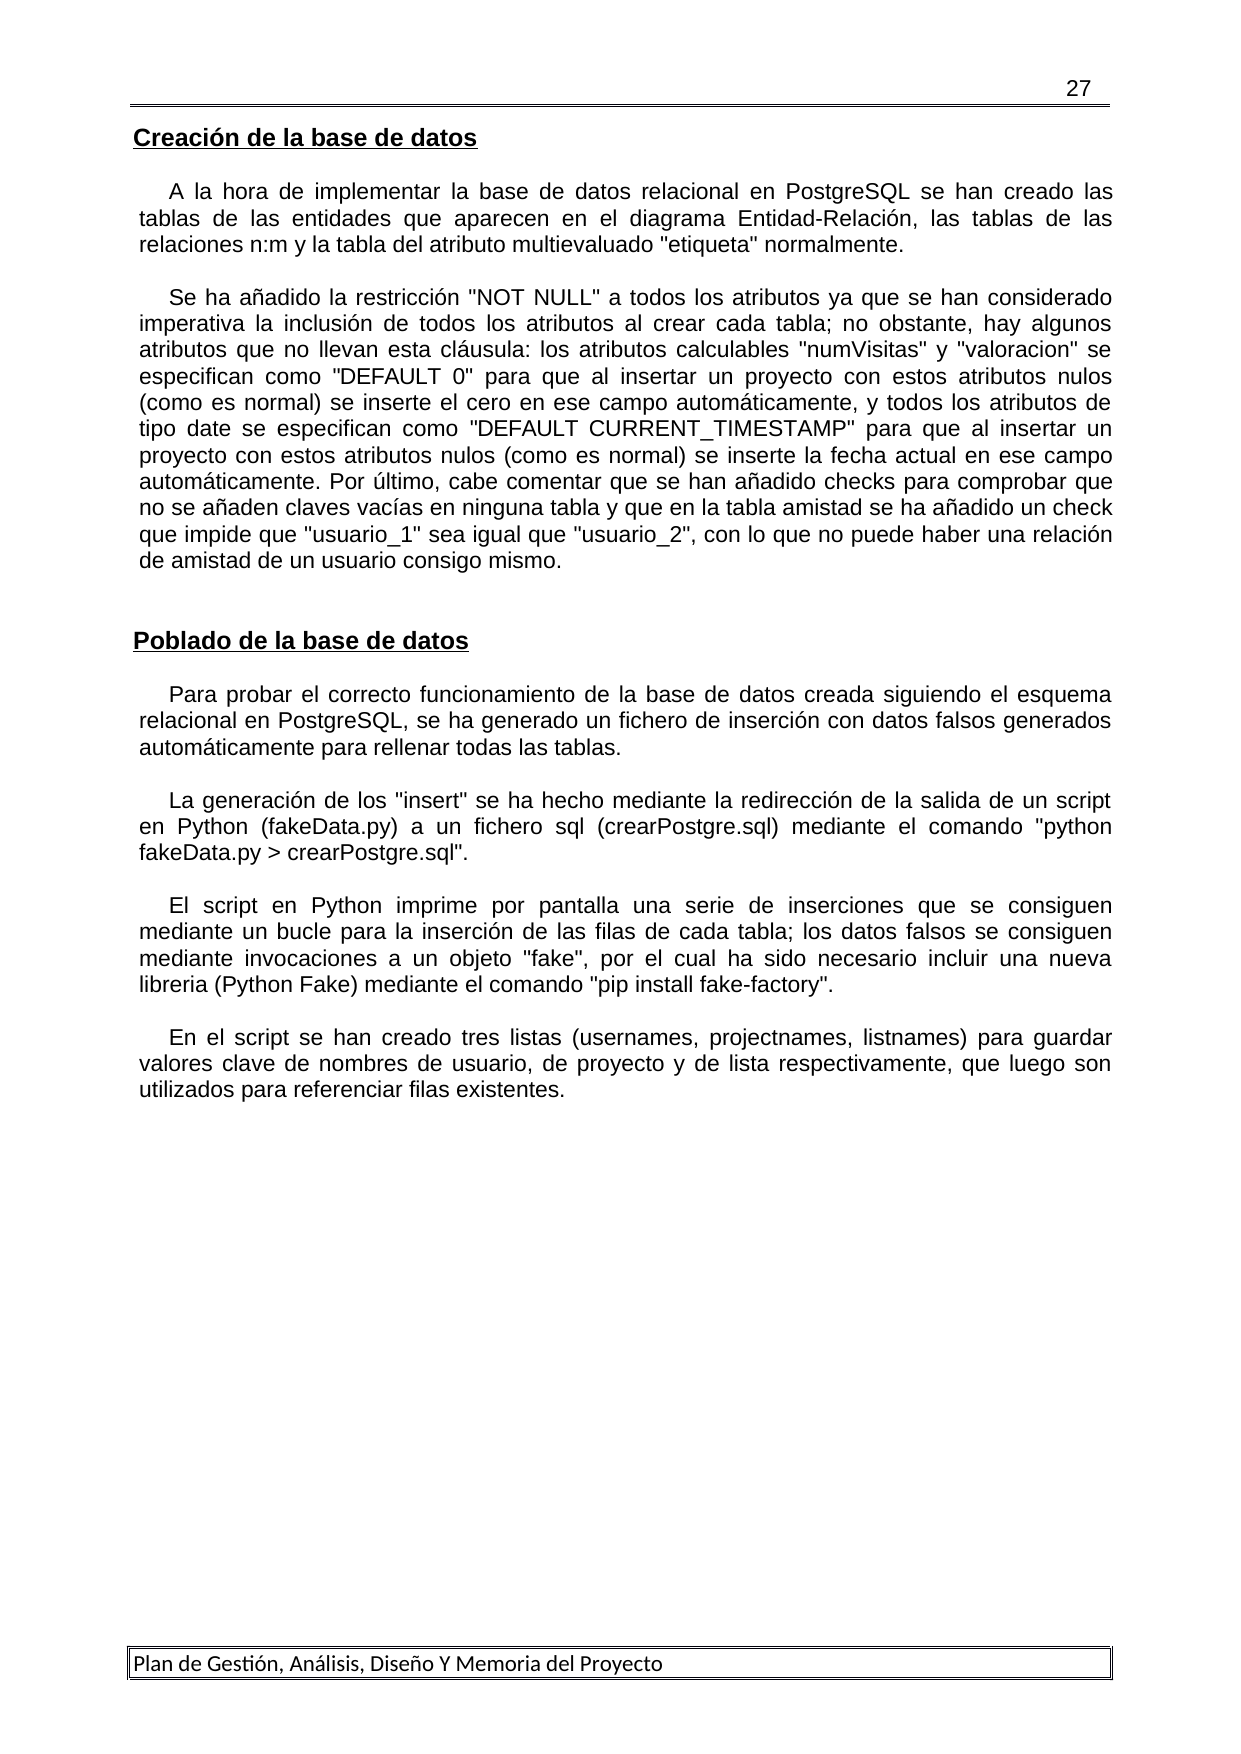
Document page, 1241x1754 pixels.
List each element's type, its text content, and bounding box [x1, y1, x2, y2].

text Para probar el correcto funcionamiento de la base de datos creada siguiendo el esquema relacional en PostgreSQL, se ha generado un fichero de inserción con datos falsos generados automáticamente para rellenar todas las tablas. [139, 681, 1113, 760]
text A la hora de implementar la base de datos relacional en PostgreSQL se han creado las tablas de las entidades que aparecen en el diagrama Entidad-Relación, las tablas de las relaciones n:m y la tabla del atributo multievaluado "etiqueta" normalmente. [139, 178, 1113, 257]
text Se ha añadido la restricción "NOT NULL" a todos los atributos ya que se han considerado imperativa la inclusión de todos los atributos al crear cada tabla; no obstante, hay algunos atributos que no llevan esta cláusula: los atributos calculables "numVisitas" y "valoracion" se especifican como "DEFAULT 0" para que al insertar un proyecto con estos atributos nulos (como es normal) se inserte el cero en ese campo automáticamente, y todos los atributos de tipo date se especifican como "DEFAULT CURRENT_TIMESTAMP" para que al insertar un proyecto con estos atributos nulos (como es normal) se inserte la fecha actual en ese campo automáticamente. Por último, cabe comentar que se han añadido checks para comprobar que no se añaden claves vacías en ninguna tabla y que en la tabla amistad se ha añadido un check que impide que "usuario_1" sea igual que "usuario_2", con lo que no puede haber una relación de amistad de un usuario consigo mismo. [139, 283, 1113, 573]
text La generación de los "insert" se ha hecho mediante la redirección de la salida de un script en Python (fakeData.py) a un fichero sql (crearPostgre.sql) mediante el comando "python fakeData.py > crearPostgre.sql". [139, 787, 1113, 866]
subtitle Poblado de la base de datos [133, 626, 1219, 655]
subtitle Creación de la base de datos [133, 123, 1219, 152]
text En el script se han creado tres listas (usernames, projectnames, listnames) para guardar valores clave de nombres de usuario, de proyecto y de lista respectivamente, que luego son utilizados para referenciar filas existentes. [139, 1024, 1113, 1103]
text El script en Python imprime por pantalla una serie de inserciones que se consiguen mediante un bucle para la inserción de las filas de cada tabla; los datos falsos se consiguen mediante invocaciones a un objeto "fake", por el cual ha sido necesario incluir una nueva libreria (Python Fake) mediante el comando "pip install fake-factory". [139, 892, 1113, 997]
